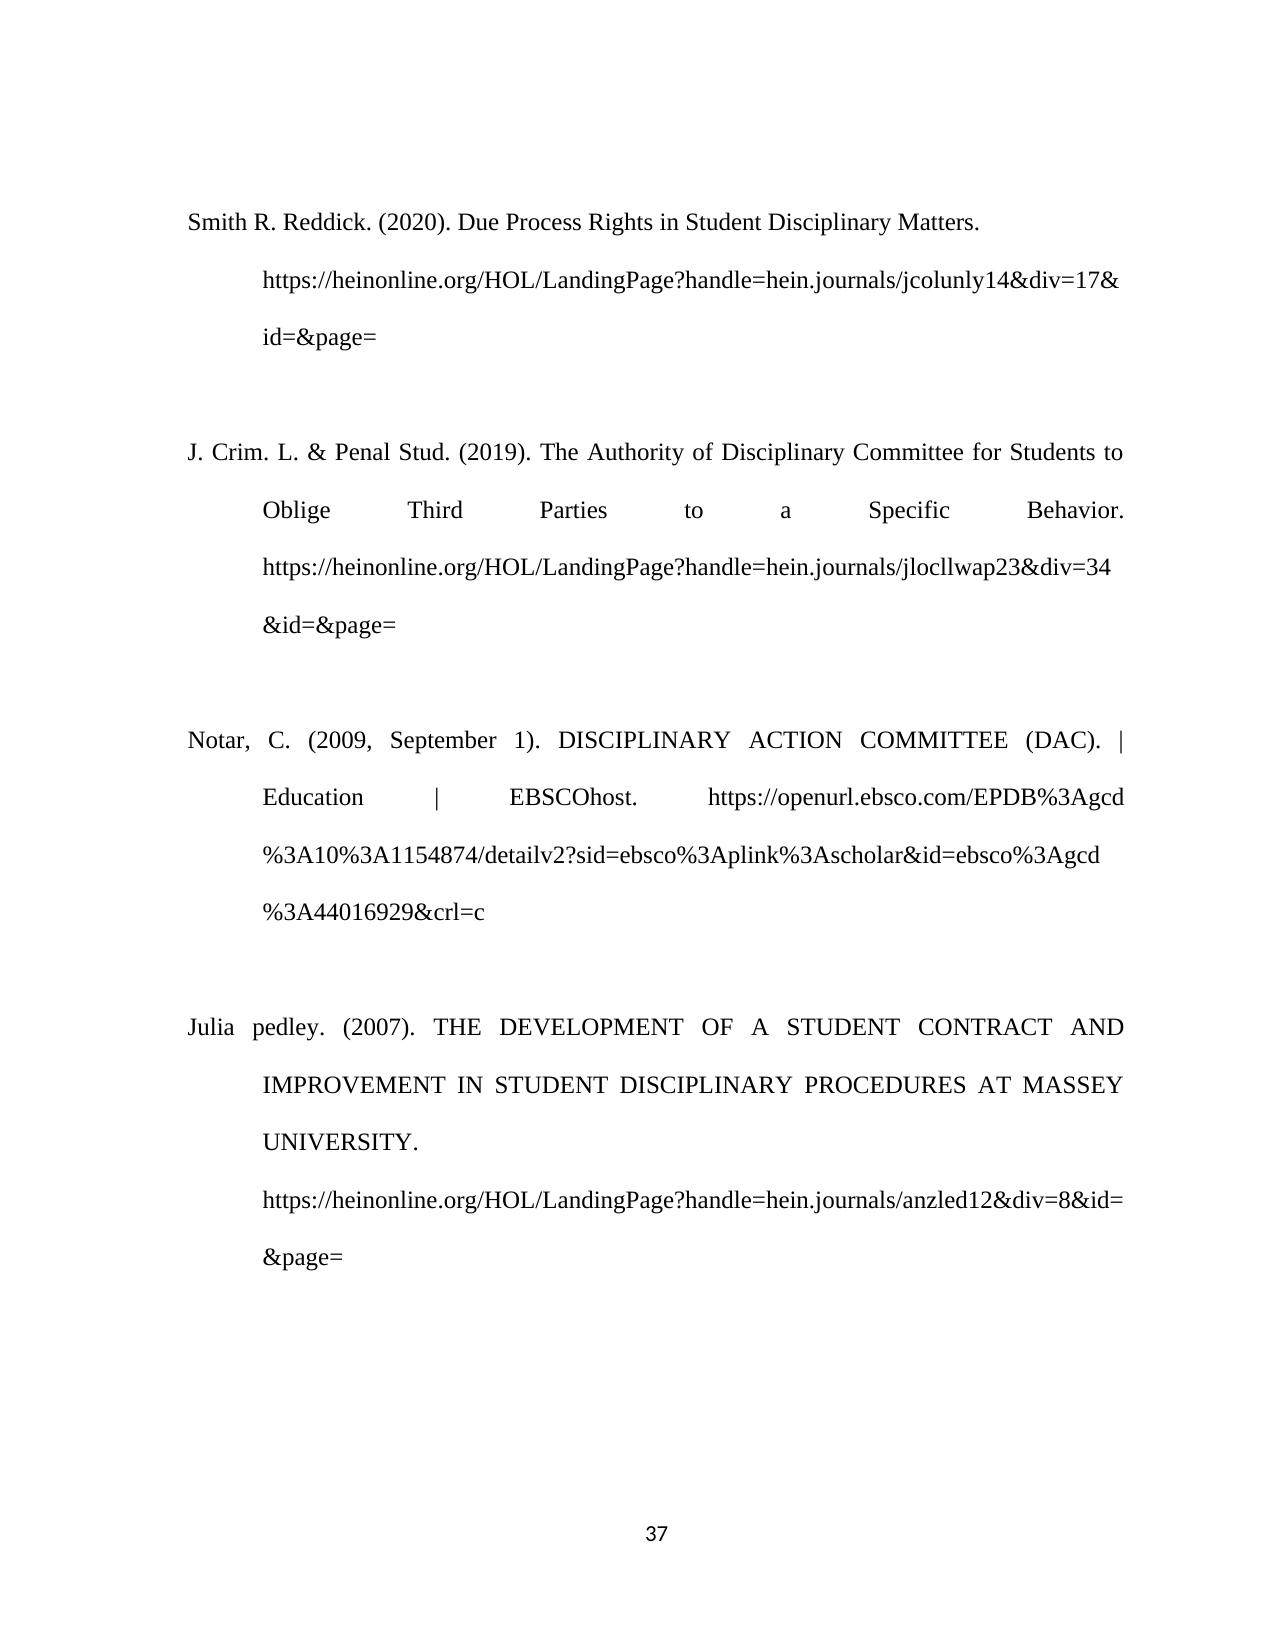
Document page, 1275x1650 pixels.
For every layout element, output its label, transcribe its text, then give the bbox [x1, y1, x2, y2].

text Julia pedley. (2007). THE DEVELOPMENT OF A STUDENT CONTRACT AND IMPROVEMENT IN STUDENT DISCIPLINARY PROCEDURES AT MASSEY UNIVERSITY. https://heinonline.org/HOL/LandingPage?handle=hein.journals/anzled12&div=8&id=&page= [187, 1012, 1125, 1271]
text Notar, C. (2009, September 1). DISCIPLINARY ACTION COMMITTEE (DAC). | Education | EBSCOhost. https://openurl.ebsco.com/EPDB%3Agcd%3A10%3A1154874/detailv2?sid=ebsco%3Aplink%3Ascholar&id=ebsco%3Agcd%3A44016929&crl=c [187, 725, 1125, 926]
text J. Crim. L. & Penal Stud. (2019). The Authority of Disciplinary Committee for Students to Oblige Third Parties to a Specific Behavior. https://heinonline.org/HOL/LandingPage?handle=hein.journals/jlocllwap23&div=34&id=&page= [187, 437, 1125, 639]
text Smith R. Reddick. (2020). Due Process Rights in Student Disciplinary Matters. https://heinonline.org/HOL/LandingPage?handle=hein.journals/jcolunly14&div=17&id=&page= [187, 207, 1125, 351]
